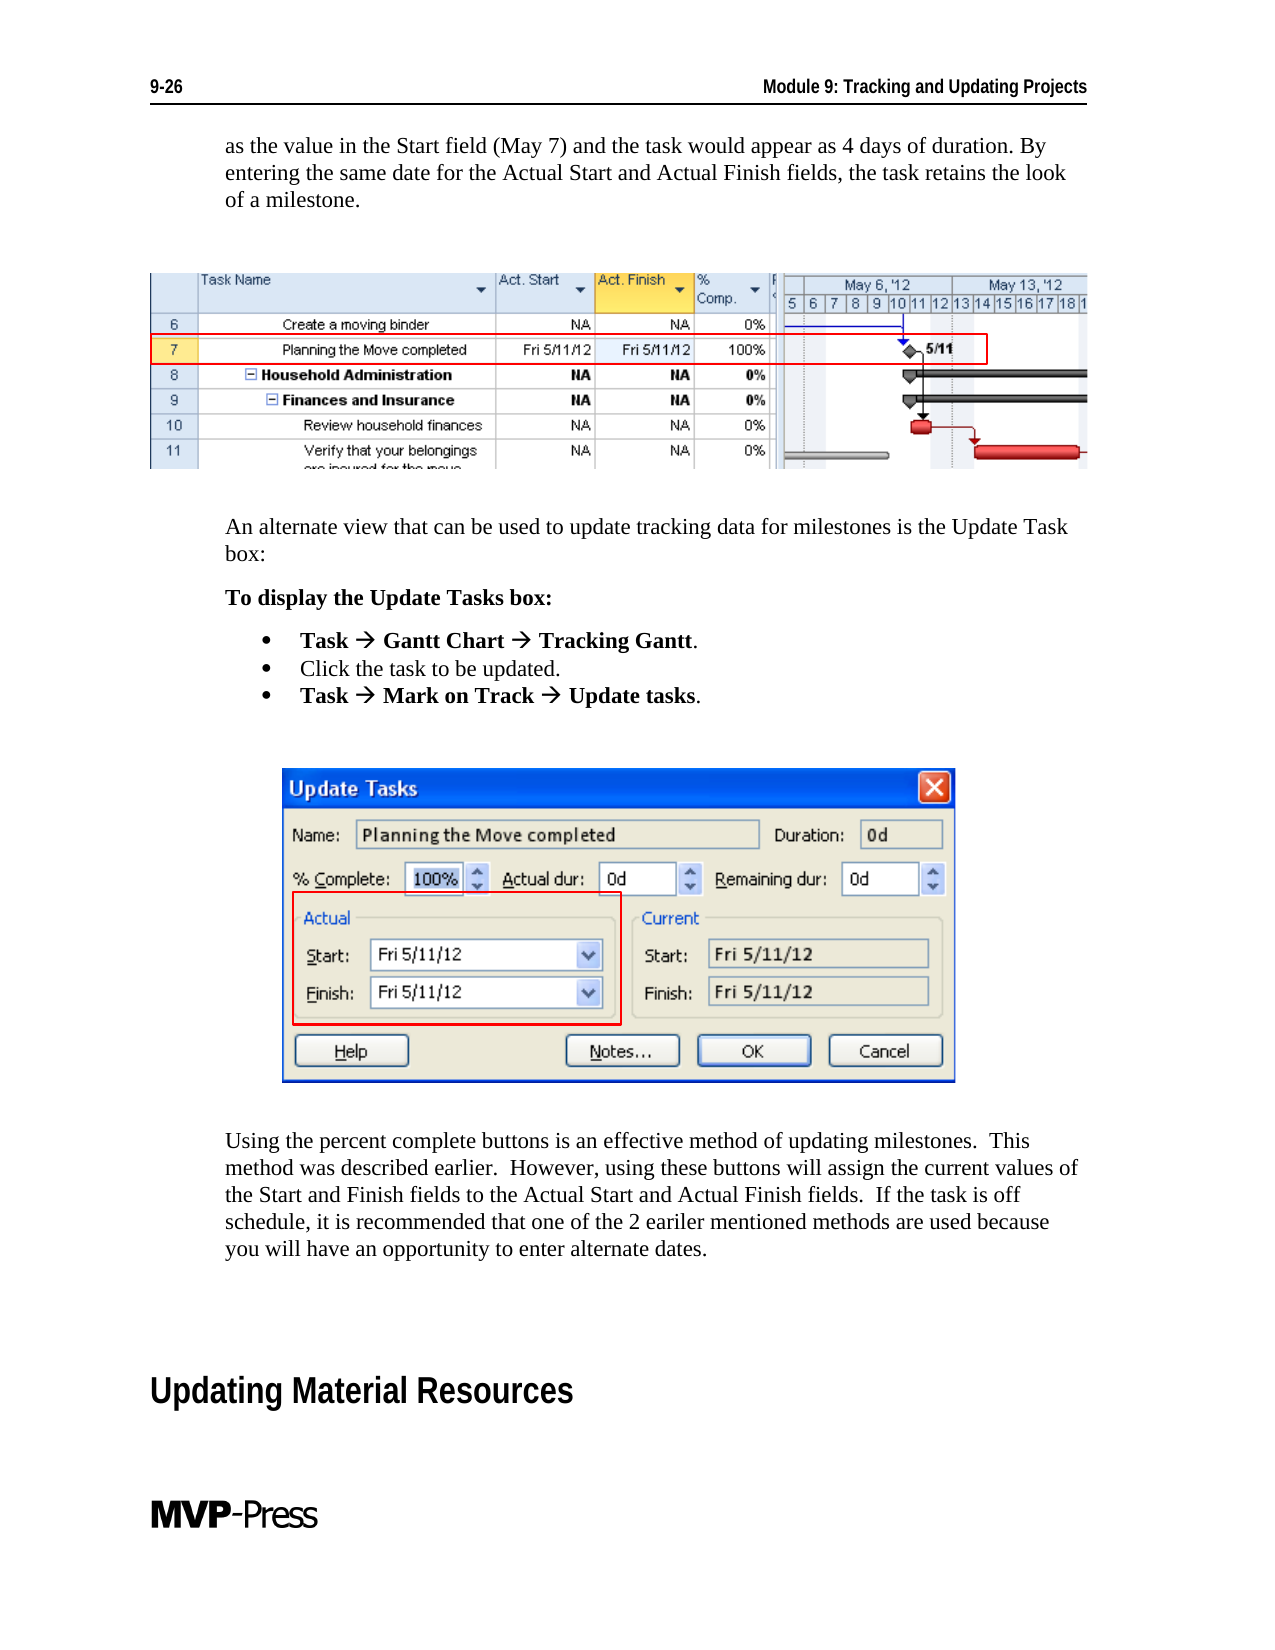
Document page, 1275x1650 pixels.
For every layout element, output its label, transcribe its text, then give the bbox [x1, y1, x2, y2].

list Click the task to be updated. [262, 654, 1087, 681]
list Task Gantt Chart Tracking Gantt. [262, 627, 1087, 654]
text An alternate view that can be used to update tracking data for milestones is the Update Task box: [225, 513, 1087, 567]
picture [282, 768, 956, 1083]
list Task Mark on Track Update tasks. [262, 681, 1087, 708]
subtitle Updating Material Resources [150, 1366, 1087, 1412]
text To display the Update Tasks box: [225, 583, 1087, 611]
picture [150, 273, 1088, 469]
picture [150, 1500, 319, 1529]
text Using the percent complete buttons is an effective method of updating milestones. This method was described earlier. However, using these buttons will assign the current values of the Start and Finish fields to the Actual Start and Actual Finish fields. If the task is off schedule, it is recommended that one of the 2 eariler mentioned methods are used because you will have an opportunity to enter alternate dates. [225, 1127, 1087, 1262]
picture [152, 335, 986, 363]
